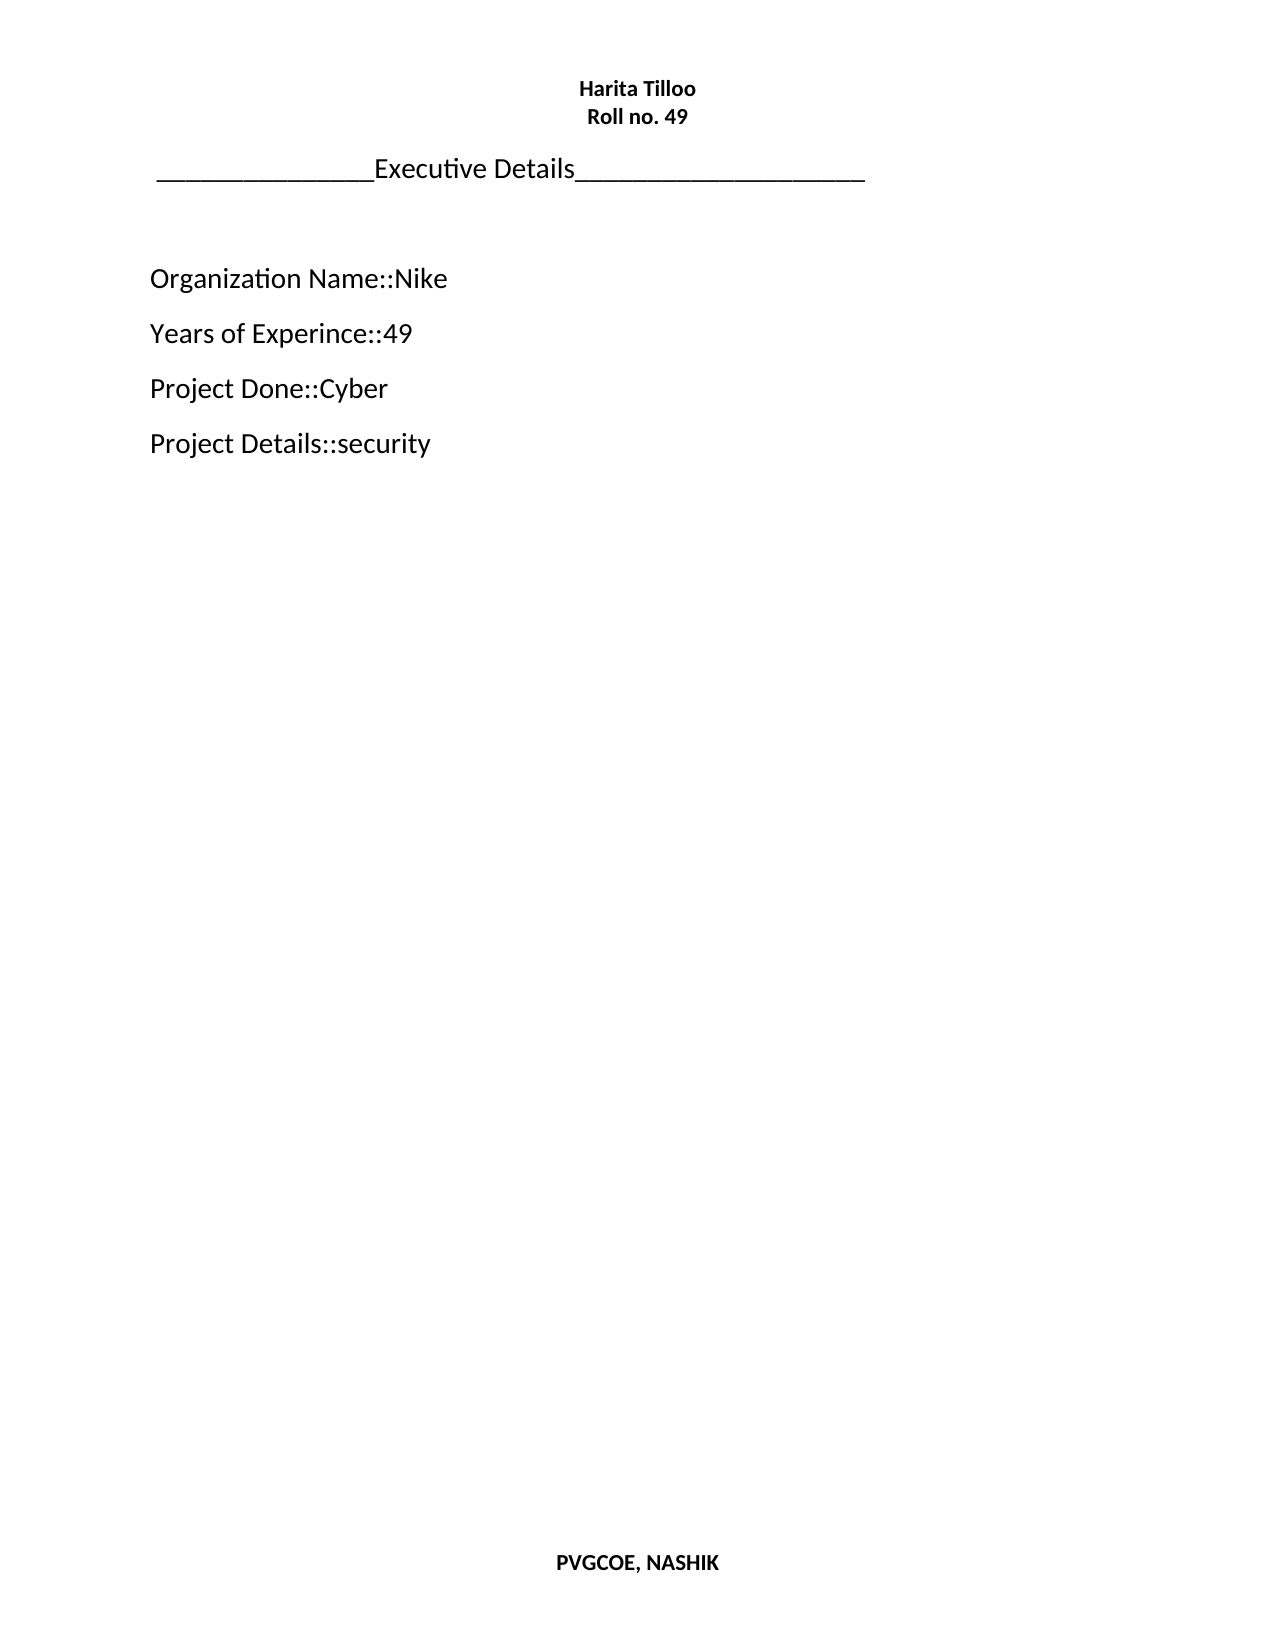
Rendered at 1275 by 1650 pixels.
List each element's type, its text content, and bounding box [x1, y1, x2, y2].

text Project Done::Cyber [150, 370, 1125, 406]
text _______________Executive Details____________________ [150, 150, 1125, 186]
text Organization Name::Nike [150, 260, 1125, 296]
text Years of Experince::49 [150, 315, 1125, 351]
text Project Details::security [150, 426, 1125, 461]
